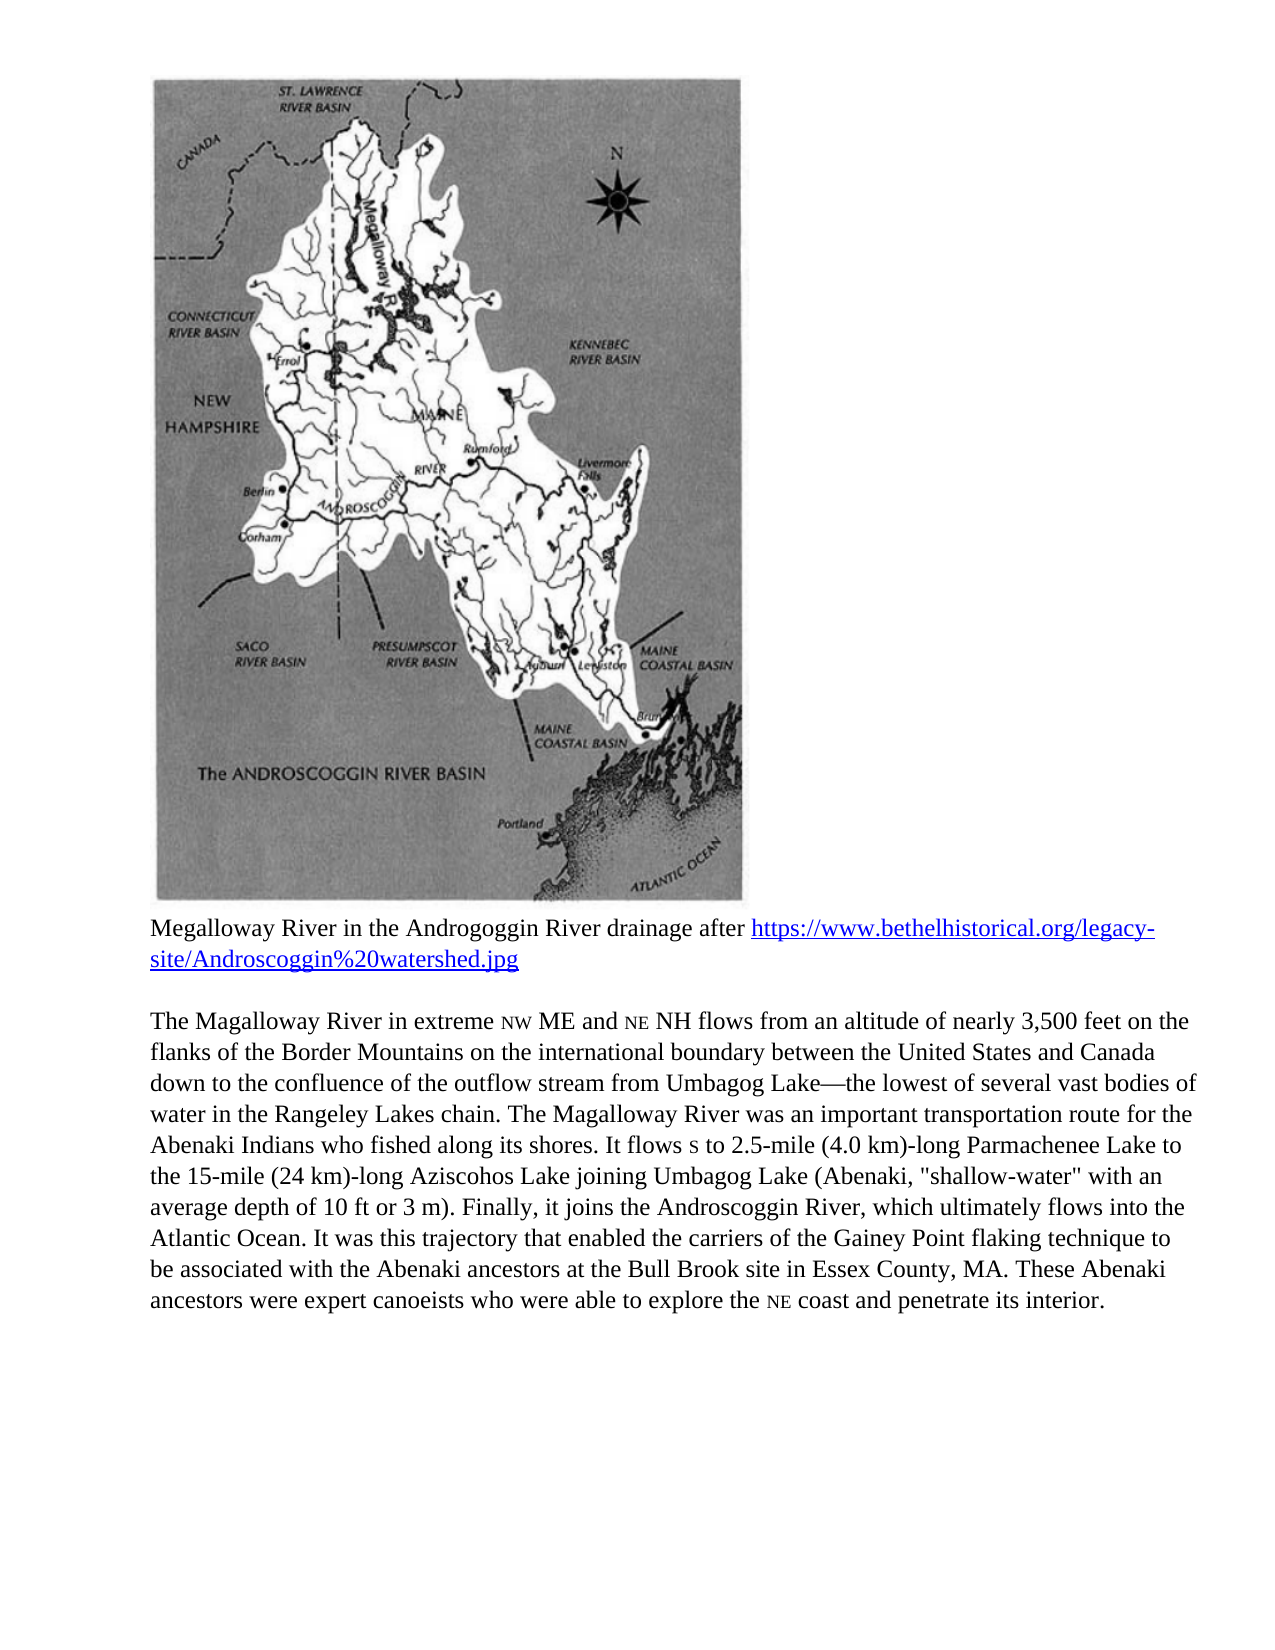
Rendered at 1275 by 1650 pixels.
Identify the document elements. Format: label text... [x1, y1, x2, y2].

text The Magalloway River in extreme NW ME and NE NH flows from an altitude of nearly 3,500 feet on the flanks of the Border Mountains on the international boundary between the United States and Canada down to the confluence of the outflow stream from Umbagog Lake—the lowest of several vast bodies of water in the Rangeley Lakes chain. The Magalloway River was an important transportation route for the Abenaki Indians who fished along its shores. It flows S to 2.5-mile (4.0 km)-long Parmachenee Lake to the 15-mile (24 km)-long Aziscohos Lake joining Umbagog Lake (Abenaki, "shallow-water" with an average depth of 10 ft or 3 m). Finally, it joins the Androscoggin River, which ultimately flows into the Atlantic Ocean. It was this trajectory that enabled the carriers of the Gainey Point flaking technique to be associated with the Abenaki ancestors at the Bull Brook site in Essex County, MA. These Abenaki ancestors were expert canoeists who were able to explore the NE coast and penetrate its interior. [150, 1006, 1200, 1314]
text Megalloway River in the Androgoggin River drainage after https://www.bethelhistorical.org/legacy-site/Androscoggin%20watershed.jpg [150, 913, 1200, 973]
